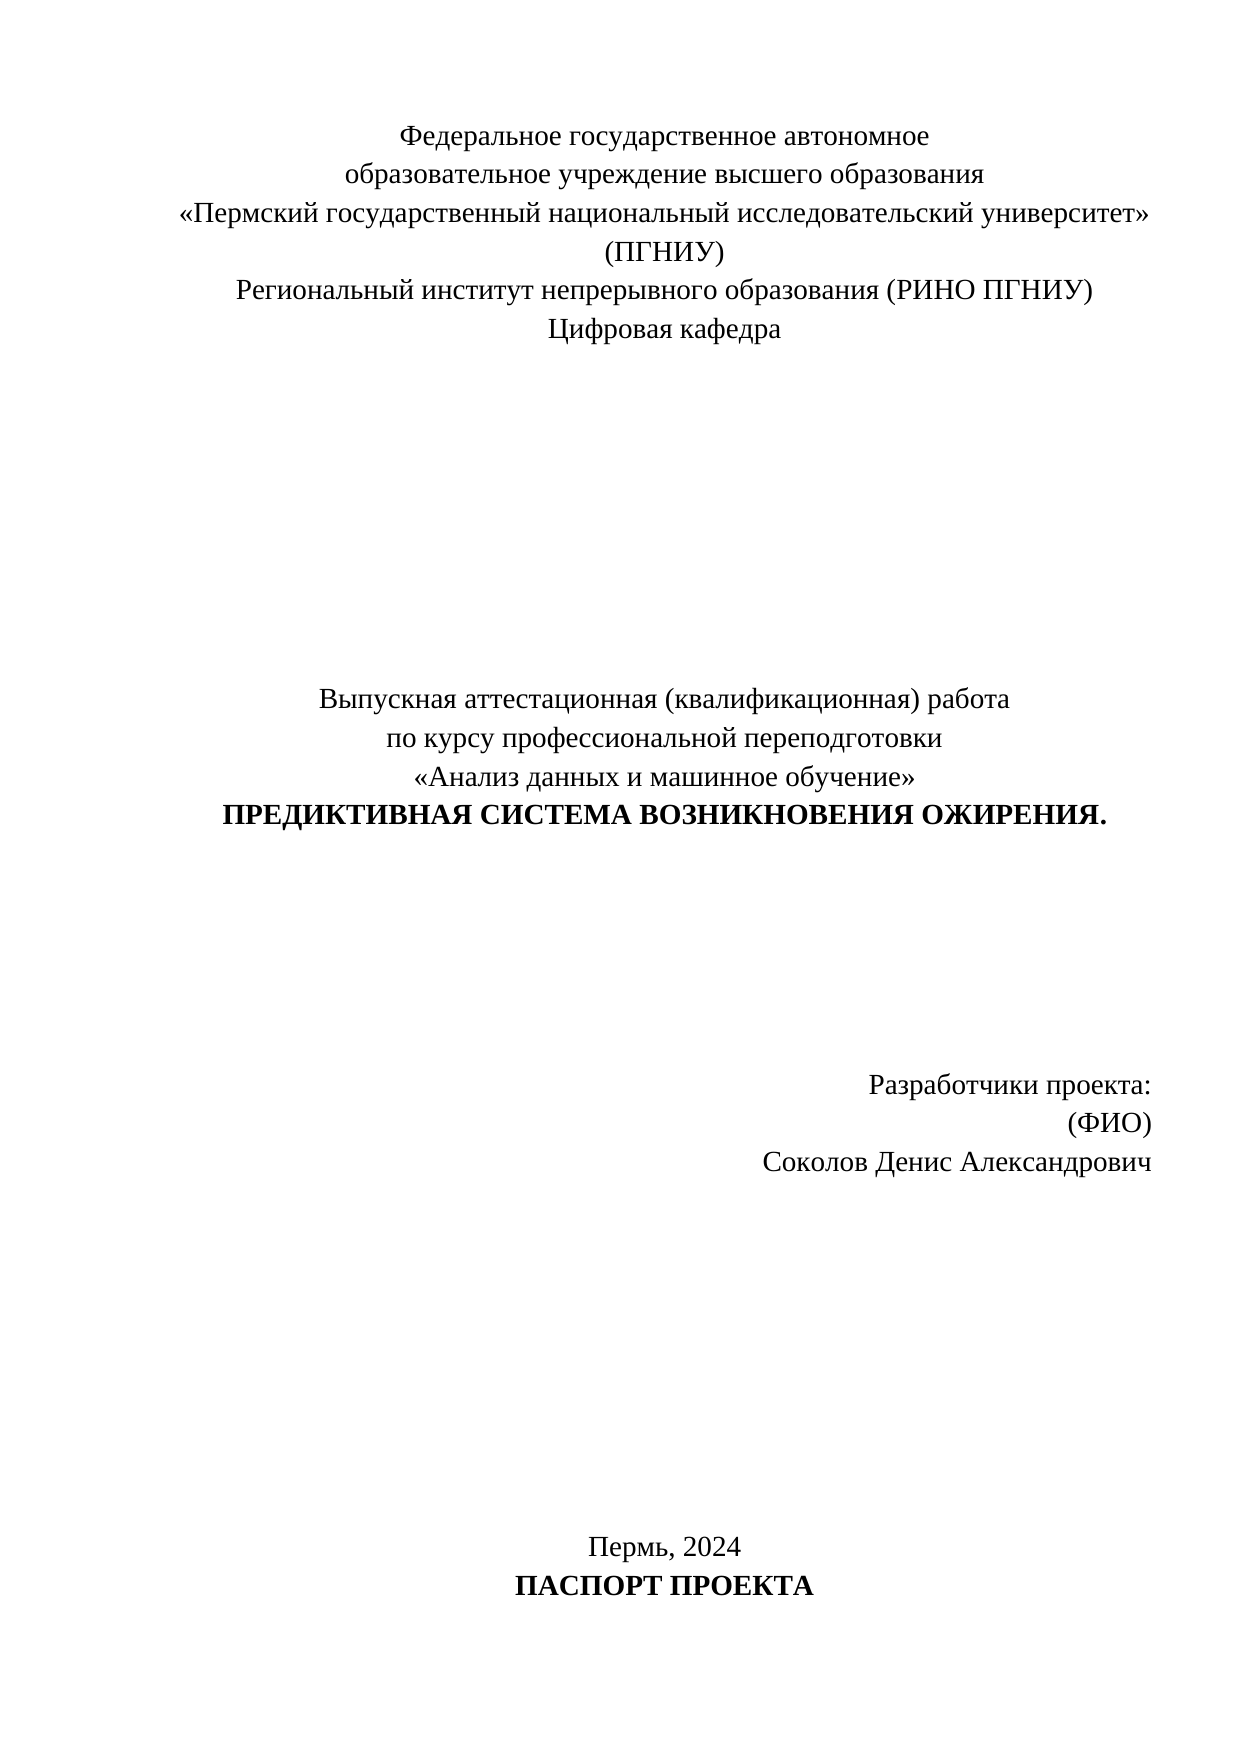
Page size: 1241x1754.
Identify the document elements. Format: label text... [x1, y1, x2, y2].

text «Пермский государственный национальный исследовательский университет» (ПГНИУ) [177, 195, 1152, 267]
text Региональный институт непрерывного образования (РИНО ПГНИУ) [177, 272, 1152, 306]
text ПАСПОРТ ПРОЕКТА [177, 1568, 1152, 1602]
text Разработчики проекта: [177, 1067, 1152, 1101]
text Пермь, 2024 [177, 1529, 1152, 1563]
text образовательное учреждение высшего образования [177, 157, 1152, 190]
text «Анализ данных и машинное обучение» [177, 759, 1152, 792]
text ПРЕДИКТИВНАЯ СИСТЕМА ВОЗНИКНОВЕНИЯ ОЖИРЕНИЯ. [177, 797, 1152, 831]
text Выпускная аттестационная (квалификационная) работа [177, 682, 1152, 715]
text (ФИО) [177, 1106, 1152, 1139]
text Цифровая кафедра [177, 311, 1152, 344]
text по курсу профессиональной переподготовки [177, 720, 1152, 754]
text Федеральное государственное автономное [177, 118, 1152, 152]
text Соколов Денис Александрович [177, 1144, 1152, 1178]
